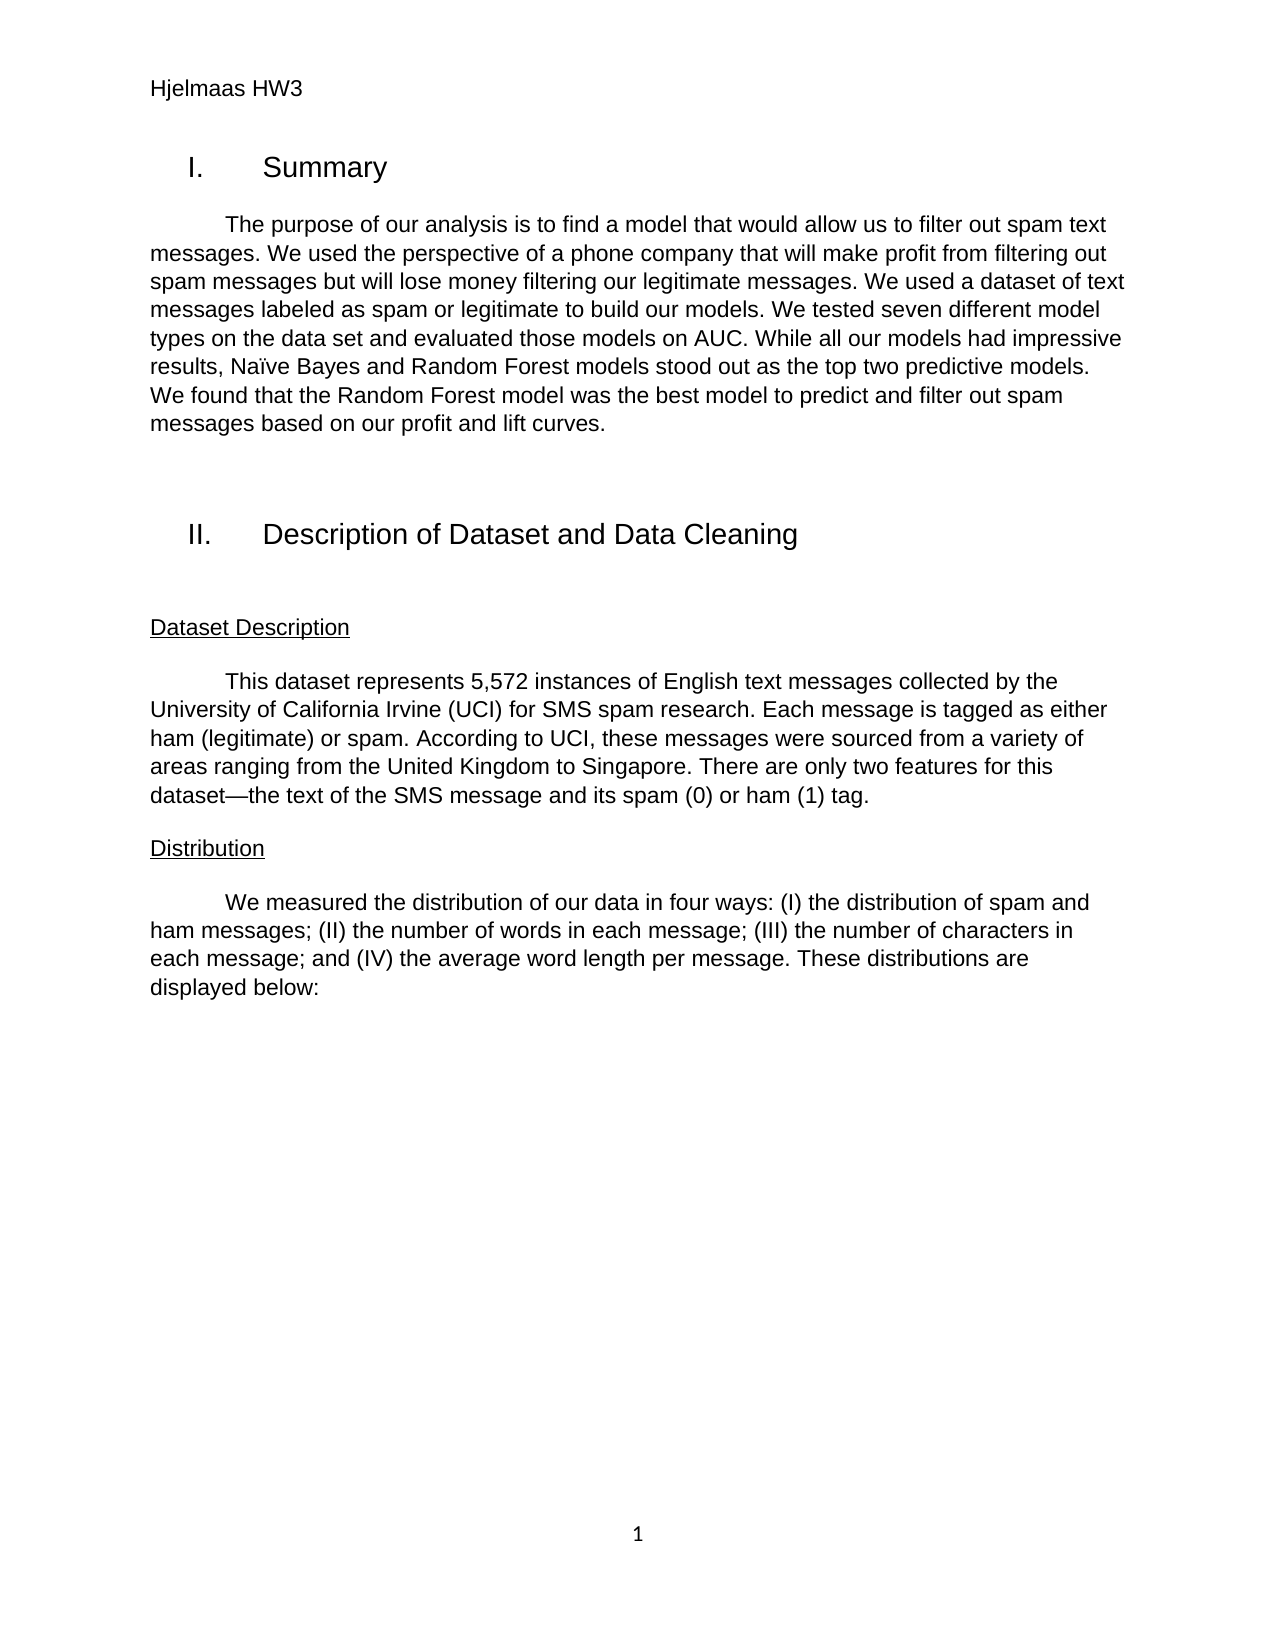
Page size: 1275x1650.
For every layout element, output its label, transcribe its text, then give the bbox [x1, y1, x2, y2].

list Description of Dataset and Data Cleaning [187, 517, 1125, 551]
text The purpose of our analysis is to find a model that would allow us to filter out spam text messages. We used the perspective of a phone company that will make profit from filtering out spam messages but will lose money filtering our legitimate messages. We used a dataset of text messages labeled as spam or legitimate to build our models. We tested seven different model types on the data set and evaluated those models on AUC. While all our models had impressive results, Naïve Bayes and Random Forest models stood out as the top two predictive models. We found that the Random Forest model was the best model to predict and filter out spam messages based on our profit and lift curves. [150, 211, 1125, 437]
text This dataset represents 5,572 instances of English text messages collected by the University of California Irvine (UCI) for SMS spam research. Each message is tagged as either ham (legitimate) or spam. According to UCI, these messages were sourced from a variety of areas ranging from the United Kingdom to Singapore. There are only two features for this dataset—the text of the SMS message and its spam (0) or ham (1) tag. [150, 668, 1125, 808]
text Distribution [150, 835, 1125, 861]
text Dataset Description [150, 614, 1125, 641]
text We measured the distribution of our data in four ways: (I) the distribution of spam and ham messages; (II) the number of words in each message; (III) the number of characters in each message; and (IV) the average word length per message. These distributions are displayed below: [150, 888, 1125, 1000]
list Summary [187, 150, 1125, 183]
